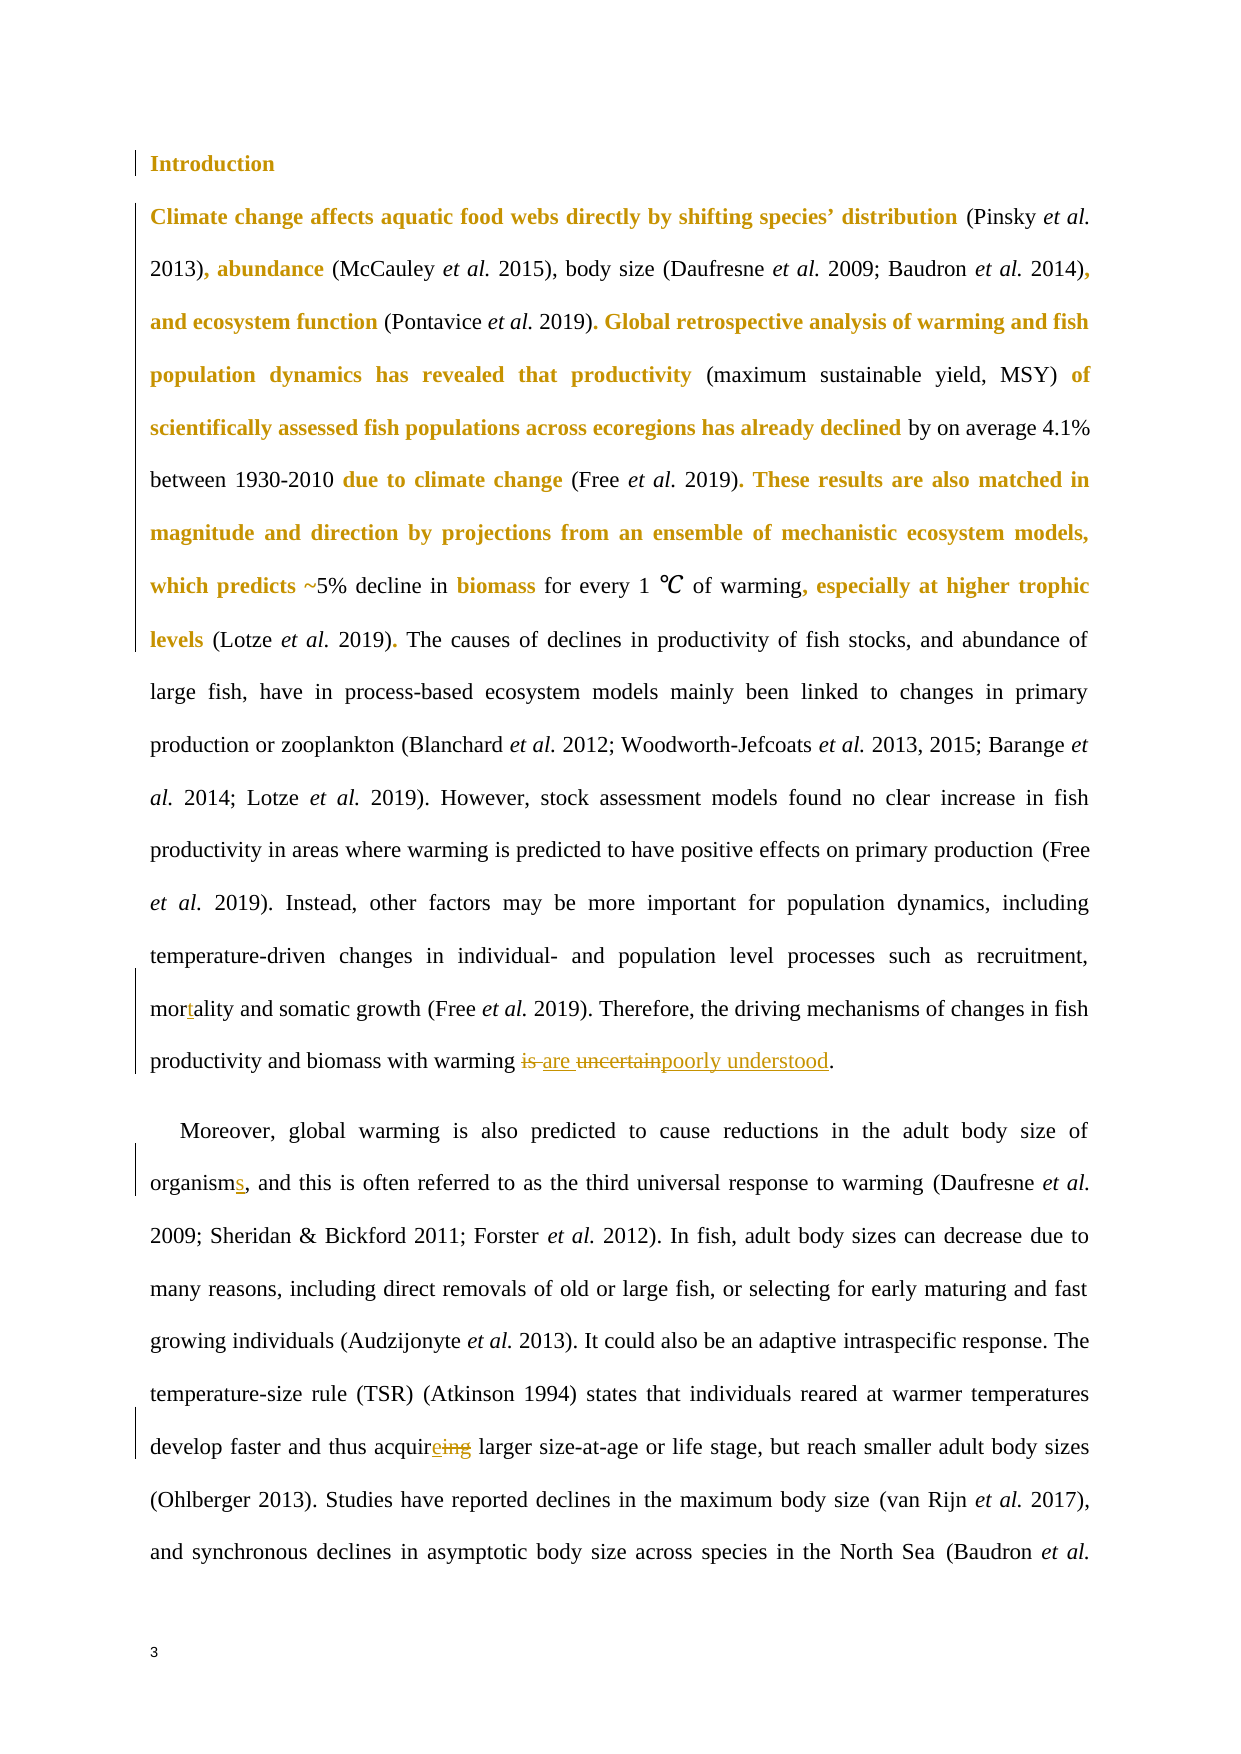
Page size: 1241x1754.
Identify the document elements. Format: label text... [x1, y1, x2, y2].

text Climate change affects aquatic food webs directly by shifting species’ distribution (Pinsky et al. 2013), abundance (McCauley et al. 2015), body size (Daufresne et al. 2009; Baudron et al. 2014), and ecosystem function (Pontavice et al. 2019). Global retrospective analysis of warming and fish population dynamics has revealed that productivity (maximum sustainable yield, MSY) of scientifically assessed fish populations across ecoregions has already declined by on average 4.1% between 1930-2010 due to climate change (Free et al. 2019). These results are also matched in magnitude and direction by projections from an ensemble of mechanistic ecosystem models, which predicts ~5% decline in biomass for every 1 of warming, especially at higher trophic levels (Lotze et al. 2019). The causes of declines in productivity of fish stocks, and abundance of large fish, have in process-based ecosystem models mainly been linked to changes in primary production or zooplankton (Blanchard et al. 2012; Woodworth-Jefcoats et al. 2013, 2015; Barange et al. 2014; Lotze et al. 2019). However, stock assessment models found no clear increase in fish productivity in areas where warming is predicted to have positive effects on primary production (Free et al. 2019). Instead, other factors may be more important for population dynamics, including temperature-driven changes in individual- and population level processes such as recruitment, morality and somatic growth (Free et al. 2019). Therefore, the driving mechanisms of changes in fish productivity and biomass with warming . [150, 203, 1090, 1074]
text Introduction [150, 150, 1090, 176]
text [150, 1117, 1090, 1565]
